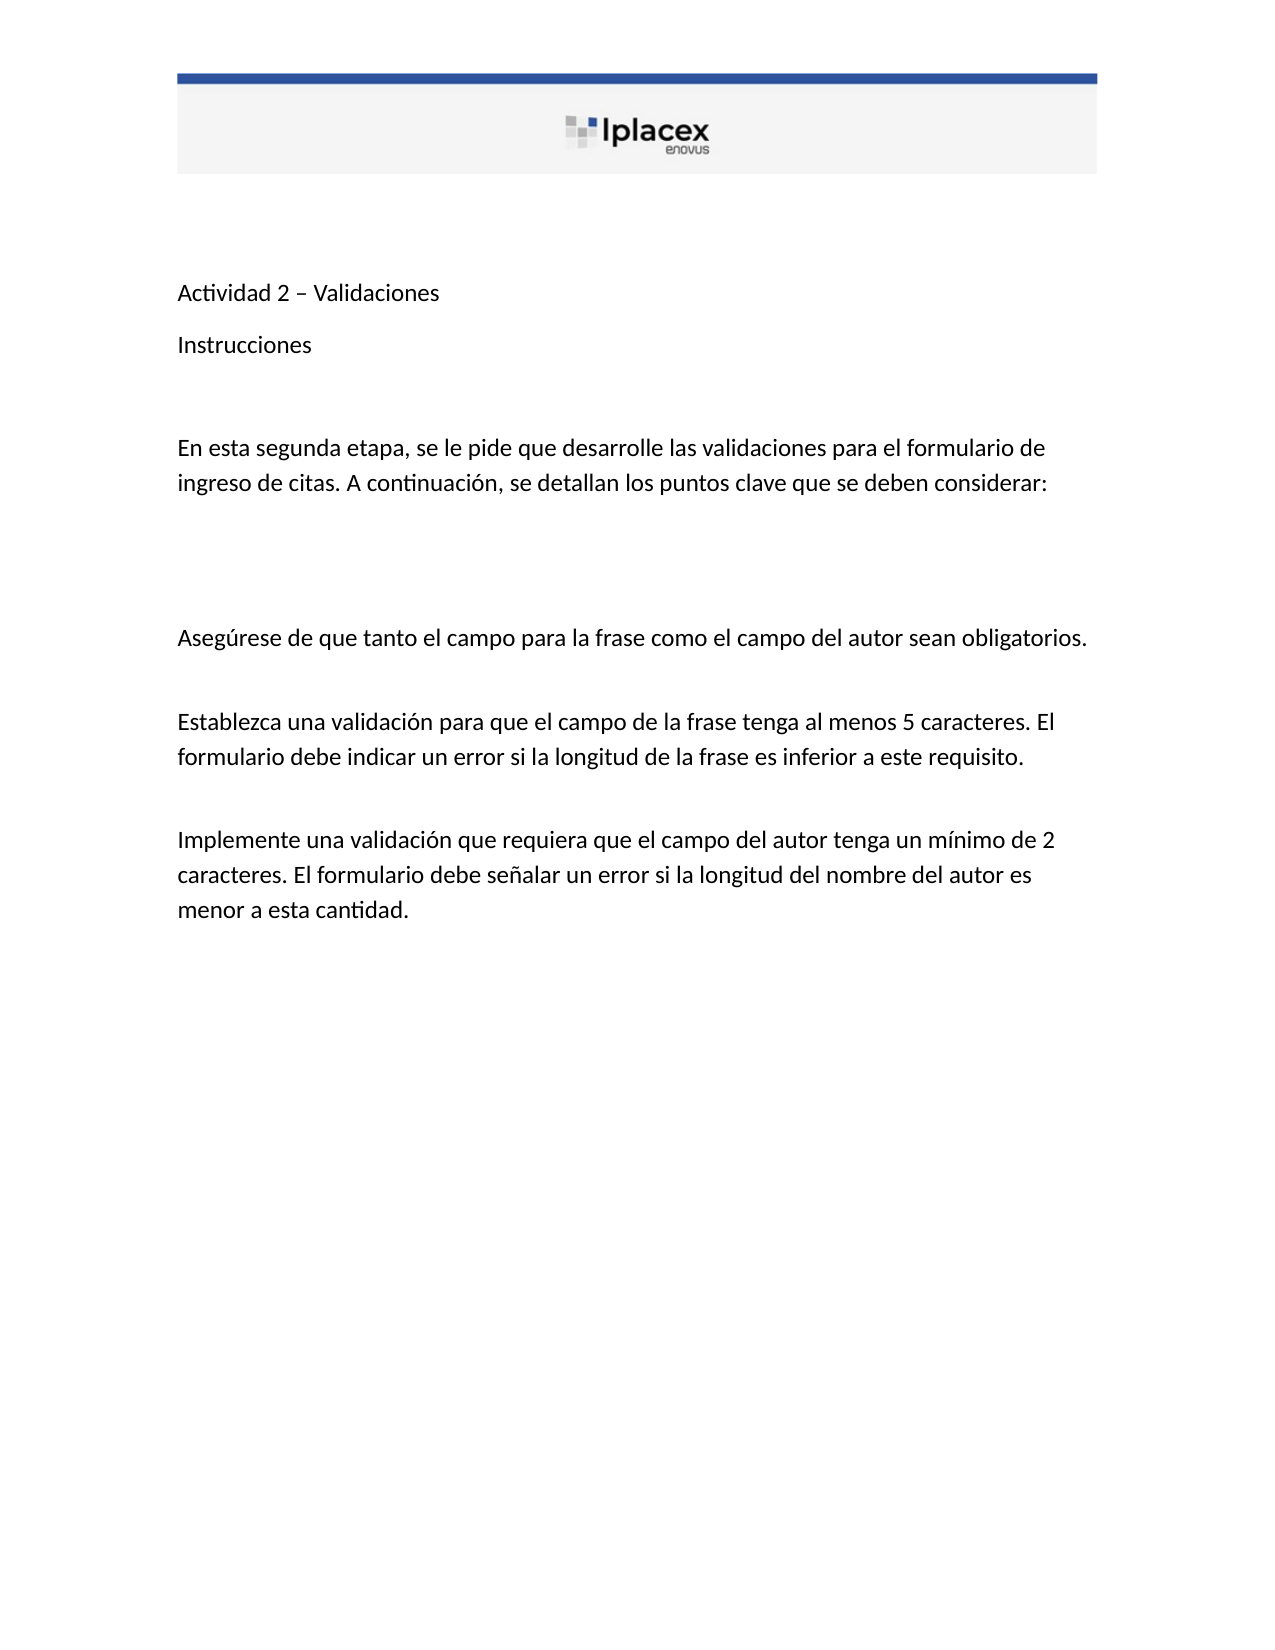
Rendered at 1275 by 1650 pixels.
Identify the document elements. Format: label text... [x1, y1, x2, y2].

text Actividad 2 – Validaciones [177, 277, 1098, 308]
text Asegúrese de que tanto el campo para la frase como el campo del autor sean obligatorios. [177, 622, 1098, 685]
picture [177, 73, 1098, 174]
text Establezca una validación para que el campo de la frase tenga al menos 5 caracteres. El formulario debe indicar un error si la longitud de la frase es inferior a este requisito. [177, 706, 1098, 803]
text Instrucciones [177, 329, 1098, 359]
text En esta segunda etapa, se le pide que desarrolle las validaciones para el formulario de ingreso de citas. A continuación, se detallan los puntos clave que se deben considerar: [177, 432, 1098, 498]
text Implemente una validación que requiera que el campo del autor tenga un mínimo de 2 caracteres. El formulario debe señalar un error si la longitud del nombre del autor es menor a esta cantidad. [177, 824, 1098, 957]
